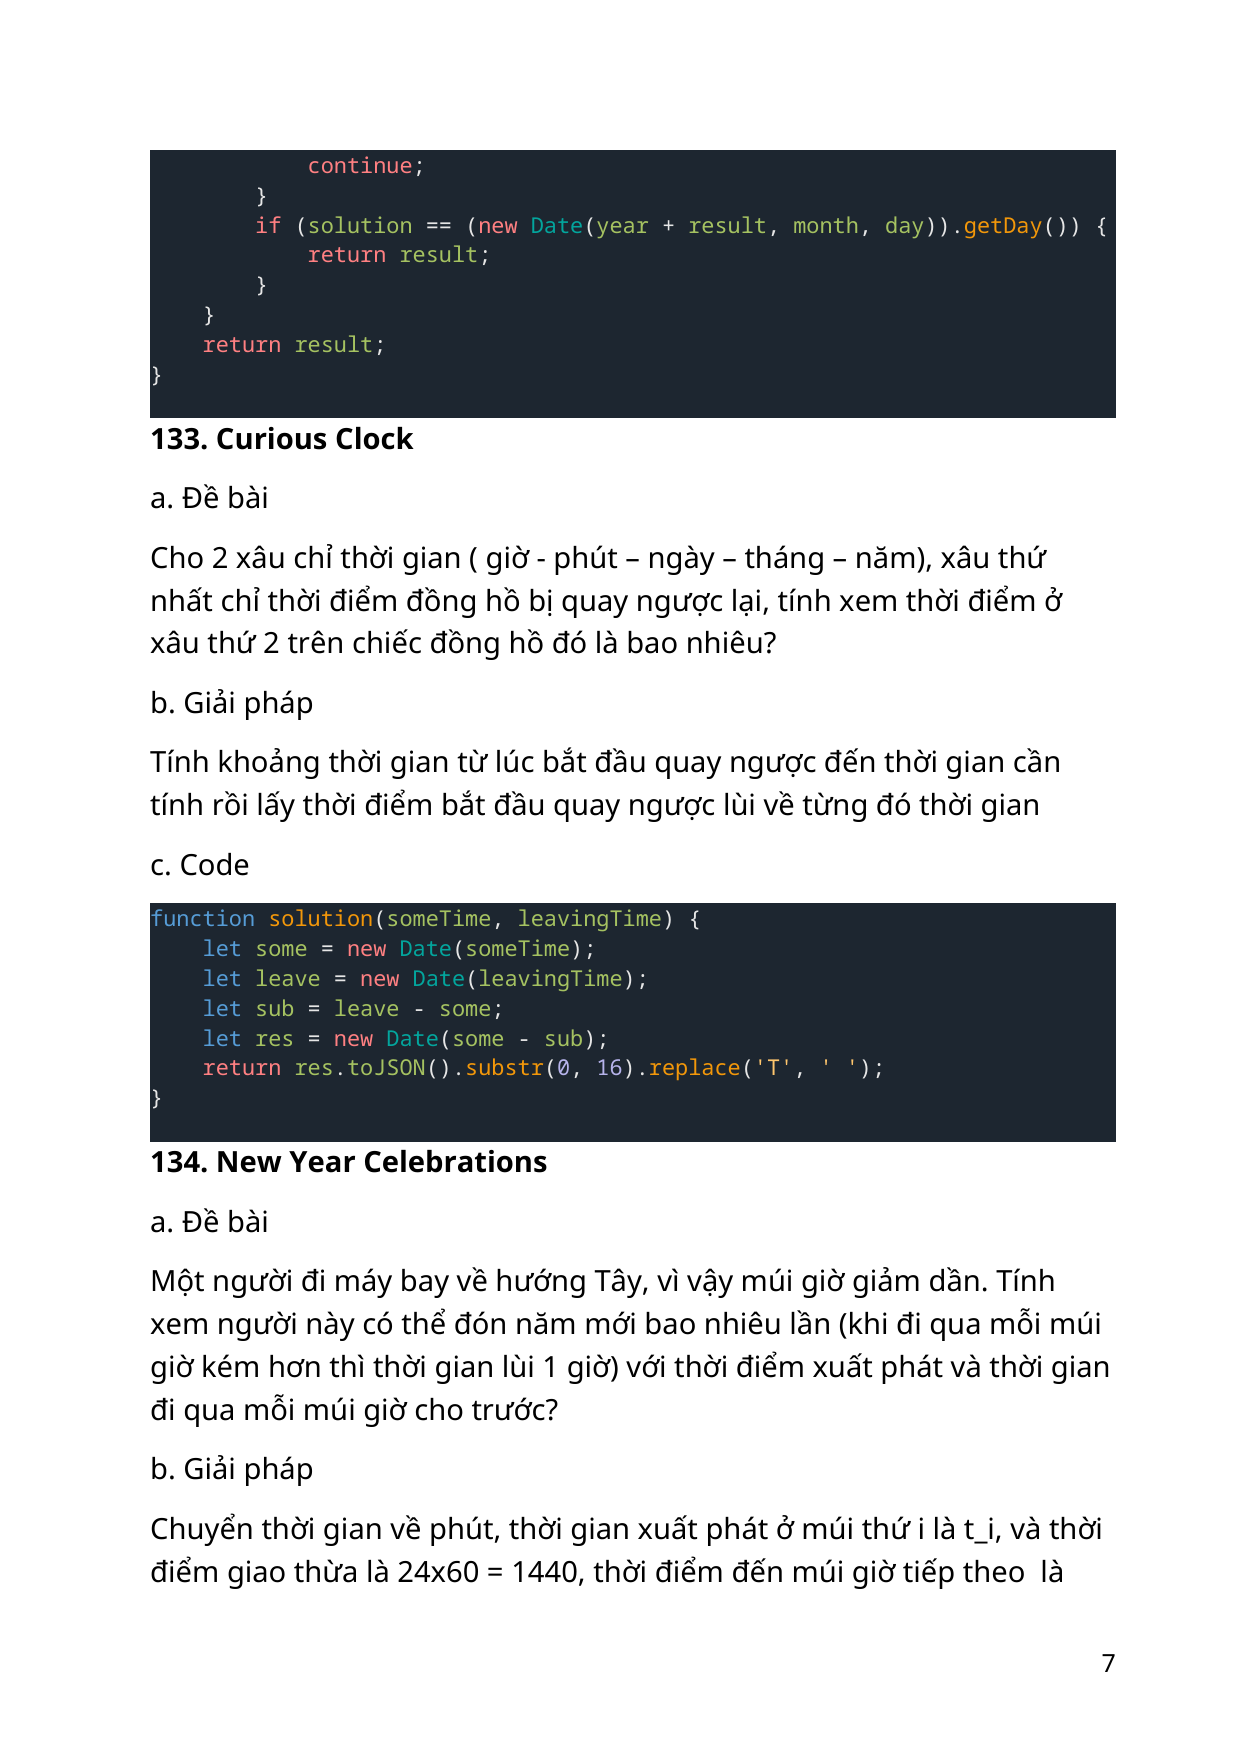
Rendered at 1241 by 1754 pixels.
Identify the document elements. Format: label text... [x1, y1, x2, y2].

text Tính khoảng thời gian từ lúc bắt đầu quay ngược đến thời gian cần tính rồi lấy thời điểm bắt đầu quay ngược lùi về từng đó thời gian [150, 742, 1116, 824]
text let leave = new Date(leavingTime); [150, 963, 1116, 993]
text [150, 1508, 1116, 1591]
text c. Code [150, 844, 1116, 884]
text a. Đề bài [150, 1201, 1116, 1241]
text } [150, 358, 1116, 388]
text } [150, 299, 1116, 329]
text if (solution == (new Date(year + result, month, day)).getDay()) { [150, 209, 1116, 239]
text let res = new Date(some - sub); [150, 1023, 1116, 1052]
text 133. Curious Clock [150, 418, 1116, 458]
text Một người đi máy bay về hướng Tây, vì vậy múi giờ giảm dần. Tính xem người này có thể đón năm mới bao nhiêu lần (khi đi qua mỗi múi giờ kém hơn thì thời gian lùi 1 giờ) với thời điểm xuất phát và thời gian đi qua mỗi múi giờ cho trước? [150, 1261, 1116, 1429]
text return result; [150, 329, 1116, 358]
text return result; [150, 239, 1116, 269]
text } [150, 1082, 1116, 1112]
text 134. New Year Celebrations [150, 1142, 1116, 1181]
text return res.toJSON().substr(0, 16).replace('T', ' '); [150, 1052, 1116, 1082]
text let some = new Date(someTime); [150, 933, 1116, 963]
text function solution(someTime, leavingTime) { [150, 903, 1116, 933]
text } [150, 180, 1116, 209]
text let sub = leave - some; [150, 993, 1116, 1023]
text a. Đề bài [150, 478, 1116, 517]
text Cho 2 xâu chỉ thời gian ( giờ - phút – ngày – tháng – năm), xâu thứ nhất chỉ thời điểm đồng hồ bị quay ngược lại, tính xem thời điểm ở xâu thứ 2 trên chiếc đồng hồ đó là bao nhiêu? [150, 537, 1116, 662]
text b. Giải pháp [150, 682, 1116, 722]
text b. Giải pháp [150, 1449, 1116, 1488]
text continue; [150, 150, 1116, 180]
text } [150, 269, 1116, 299]
